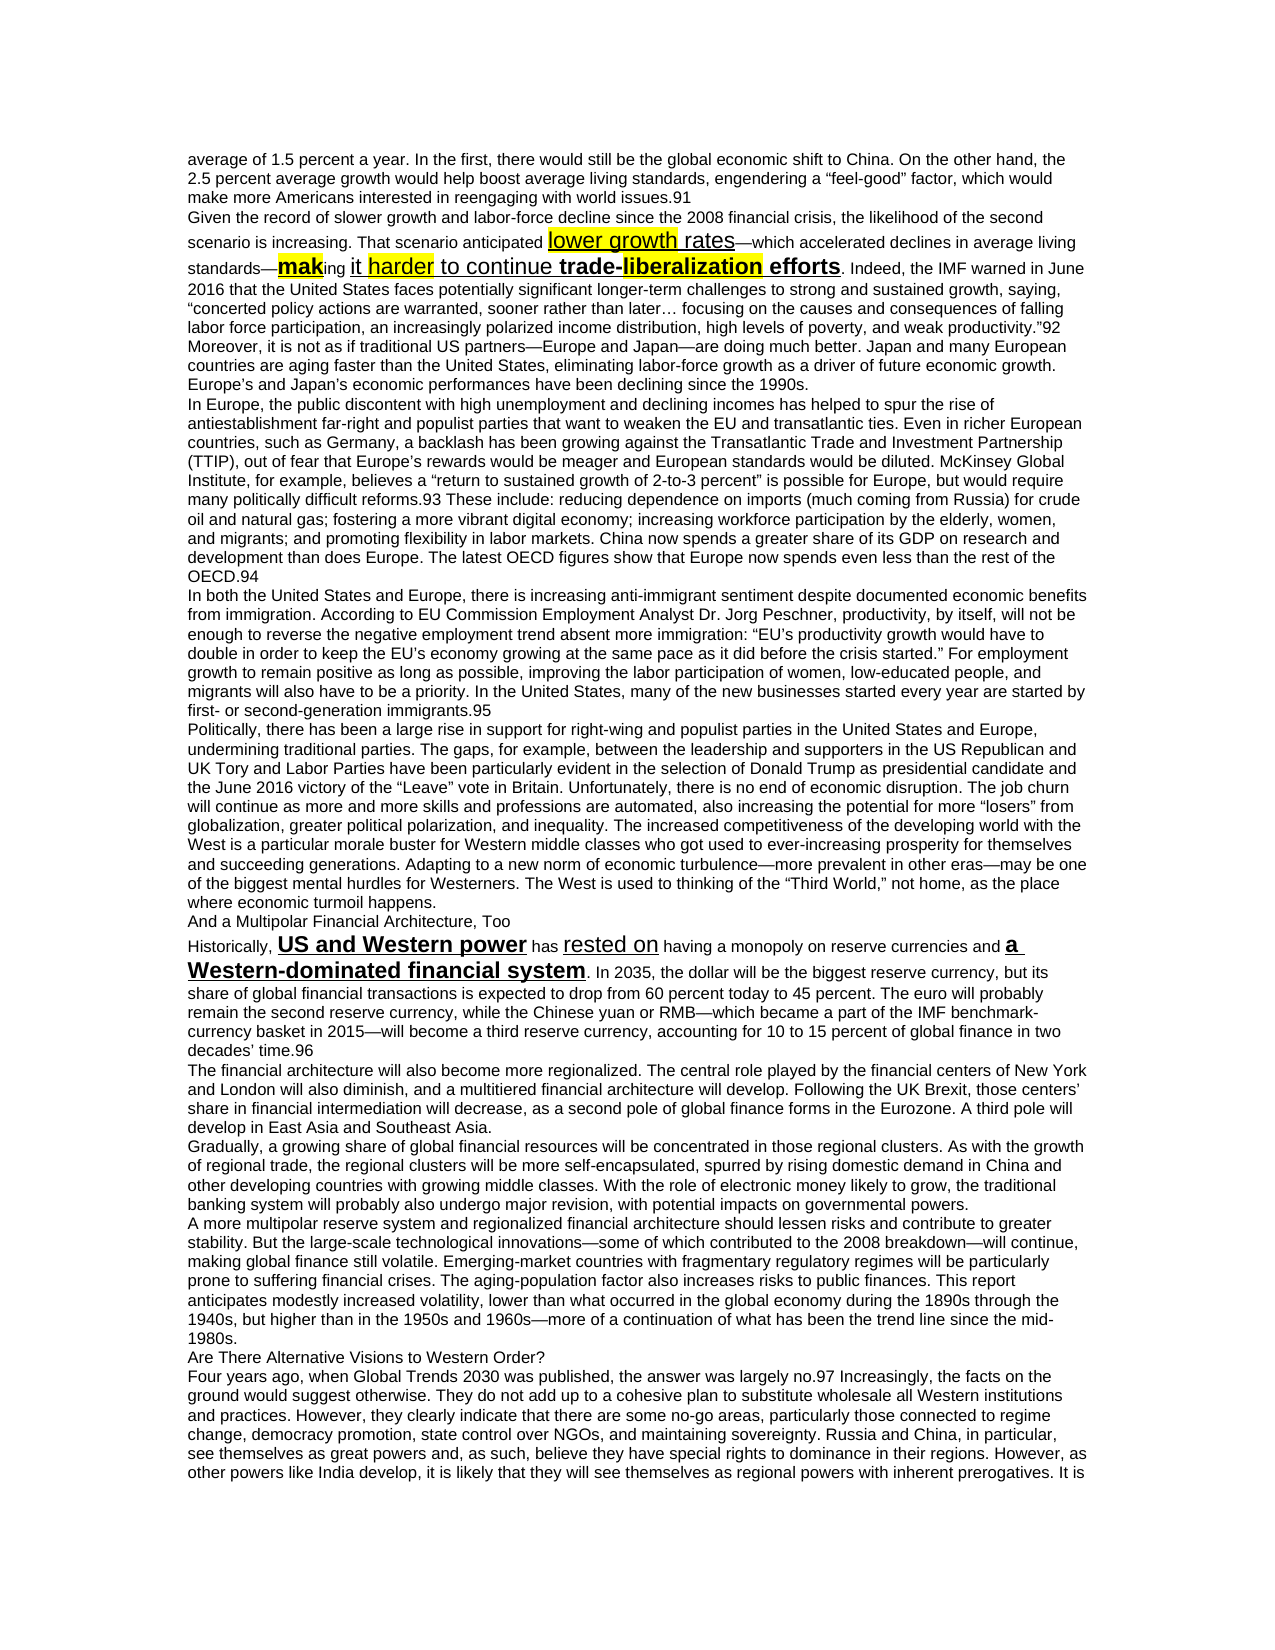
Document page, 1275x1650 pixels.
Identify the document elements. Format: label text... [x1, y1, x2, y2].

text Given the record of slower growth and labor-force decline since the 2008 financial crisis, the likelihood of the second scenario is increasing. That scenario anticipated lower growth rates—which accelerated declines in average living standards—making it harder to continue trade-liberalization efforts. Indeed, the IMF warned in June 2016 that the United States faces potentially significant longer-term challenges to strong and sustained growth, saying, “concerted policy actions are warranted, sooner rather than later… focusing on the causes and consequences of falling labor force participation, an increasingly polarized income distribution, high levels of poverty, and weak productivity.”92 [187, 207, 1087, 337]
text In both the United States and Europe, there is increasing anti-immigrant sentiment despite documented economic benefits from immigration. According to EU Commission Employment Analyst Dr. Jorg Peschner, productivity, by itself, will not be enough to reverse the negative employment trend absent more immigration: “EU’s productivity growth would have to double in order to keep the EU’s economy growing at the same pace as it did before the crisis started.” For employment growth to remain positive as long as possible, improving the labor participation of women, low-educated people, and migrants will also have to be a priority. In the United States, many of the new businesses started every year are started by first- or second-generation immigrants.95 [187, 586, 1087, 720]
text Politically, there has been a large rise in support for right-wing and populist parties in the United States and Europe, undermining traditional parties. The gaps, for example, between the leadership and supporters in the US Republican and UK Tory and Labor Parties have been particularly evident in the selection of Donald Trump as presidential candidate and the June 2016 victory of the “Leave” vote in Britain. Unfortunately, there is no end of economic disruption. The job churn will continue as more and more skills and professions are automated, also increasing the potential for more “losers” from globalization, greater political polarization, and inequality. The increased competitiveness of the developing world with the West is a particular morale buster for Western middle classes who got used to ever-increasing prosperity for themselves and succeeding generations. Adapting to a new norm of economic turbulence—more prevalent in other eras—may be one of the biggest mental hurdles for Westerners. The West is used to thinking of the “Third World,” not home, as the place where economic turmoil happens. [187, 720, 1087, 912]
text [187, 1367, 1087, 1482]
text Are There Alternative Visions to Western Order? [187, 1348, 1087, 1367]
text Historically, US and Western power has rested on having a monopoly on reserve currencies and a Western-dominated financial system. In 2035, the dollar will be the biggest reserve currency, but its share of global financial transactions is expected to drop from 60 percent today to 45 percent. The euro will probably remain the second reserve currency, while the Chinese yuan or RMB—which became a part of the IMF benchmark-currency basket in 2015—will become a third reserve currency, accounting for 10 to 15 percent of global finance in two decades’ time.96 [187, 931, 1087, 1060]
text A more multipolar reserve system and regionalized financial architecture should lessen risks and contribute to greater stability. But the large-scale technological innovations—some of which contributed to the 2008 breakdown—will continue, making global finance still volatile. Emerging-market countries with fragmentary regulatory regimes will be particularly prone to suffering financial crises. The aging-population factor also increases risks to public finances. This report anticipates modestly increased volatility, lower than what occurred in the global economy during the 1890s through the 1940s, but higher than in the 1950s and 1960s—more of a continuation of what has been the trend line since the mid-1980s. [187, 1214, 1087, 1348]
text In Europe, the public discontent with high unemployment and declining incomes has helped to spur the rise of antiestablishment far-right and populist parties that want to weaken the EU and transatlantic ties. Even in richer European countries, such as Germany, a backlash has been growing against the Transatlantic Trade and Investment Partnership (TTIP), out of fear that Europe’s rewards would be meager and European standards would be diluted. McKinsey Global Institute, for example, believes a “return to sustained growth of 2-to-3 percent” is possible for Europe, but would require many politically difficult reforms.93 These include: reducing dependence on imports (much coming from Russia) for crude oil and natural gas; fostering a more vibrant digital economy; increasing workforce participation by the elderly, women, and migrants; and promoting flexibility in labor markets. China now spends a greater share of its GDP on research and development than does Europe. The latest OECD figures show that Europe now spends even less than the rest of the OECD.94 [187, 394, 1087, 586]
text Gradually, a growing share of global financial resources will be concentrated in those regional clusters. As with the growth of regional trade, the regional clusters will be more self-encapsulated, spurred by rising domestic demand in China and other developing countries with growing middle classes. With the role of electronic money likely to grow, the traditional banking system will probably also undergo major revision, with potential impacts on governmental powers. [187, 1137, 1087, 1214]
text The financial architecture will also become more regionalized. The central role played by the financial centers of New York and London will also diminish, and a multitiered financial architecture will develop. Following the UK Brexit, those centers’ share in financial intermediation will decrease, as a second pole of global finance forms in the Eurozone. A third pole will develop in East Asia and Southeast Asia. [187, 1060, 1087, 1137]
text Moreover, it is not as if traditional US partners—Europe and Japan—are doing much better. Japan and many European countries are aging faster than the United States, eliminating labor-force growth as a driver of future economic growth. Europe’s and Japan’s economic performances have been declining since the 1990s. [187, 337, 1087, 394]
text And a Multipolar Financial Architecture, Too [187, 912, 1087, 931]
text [187, 150, 1087, 207]
